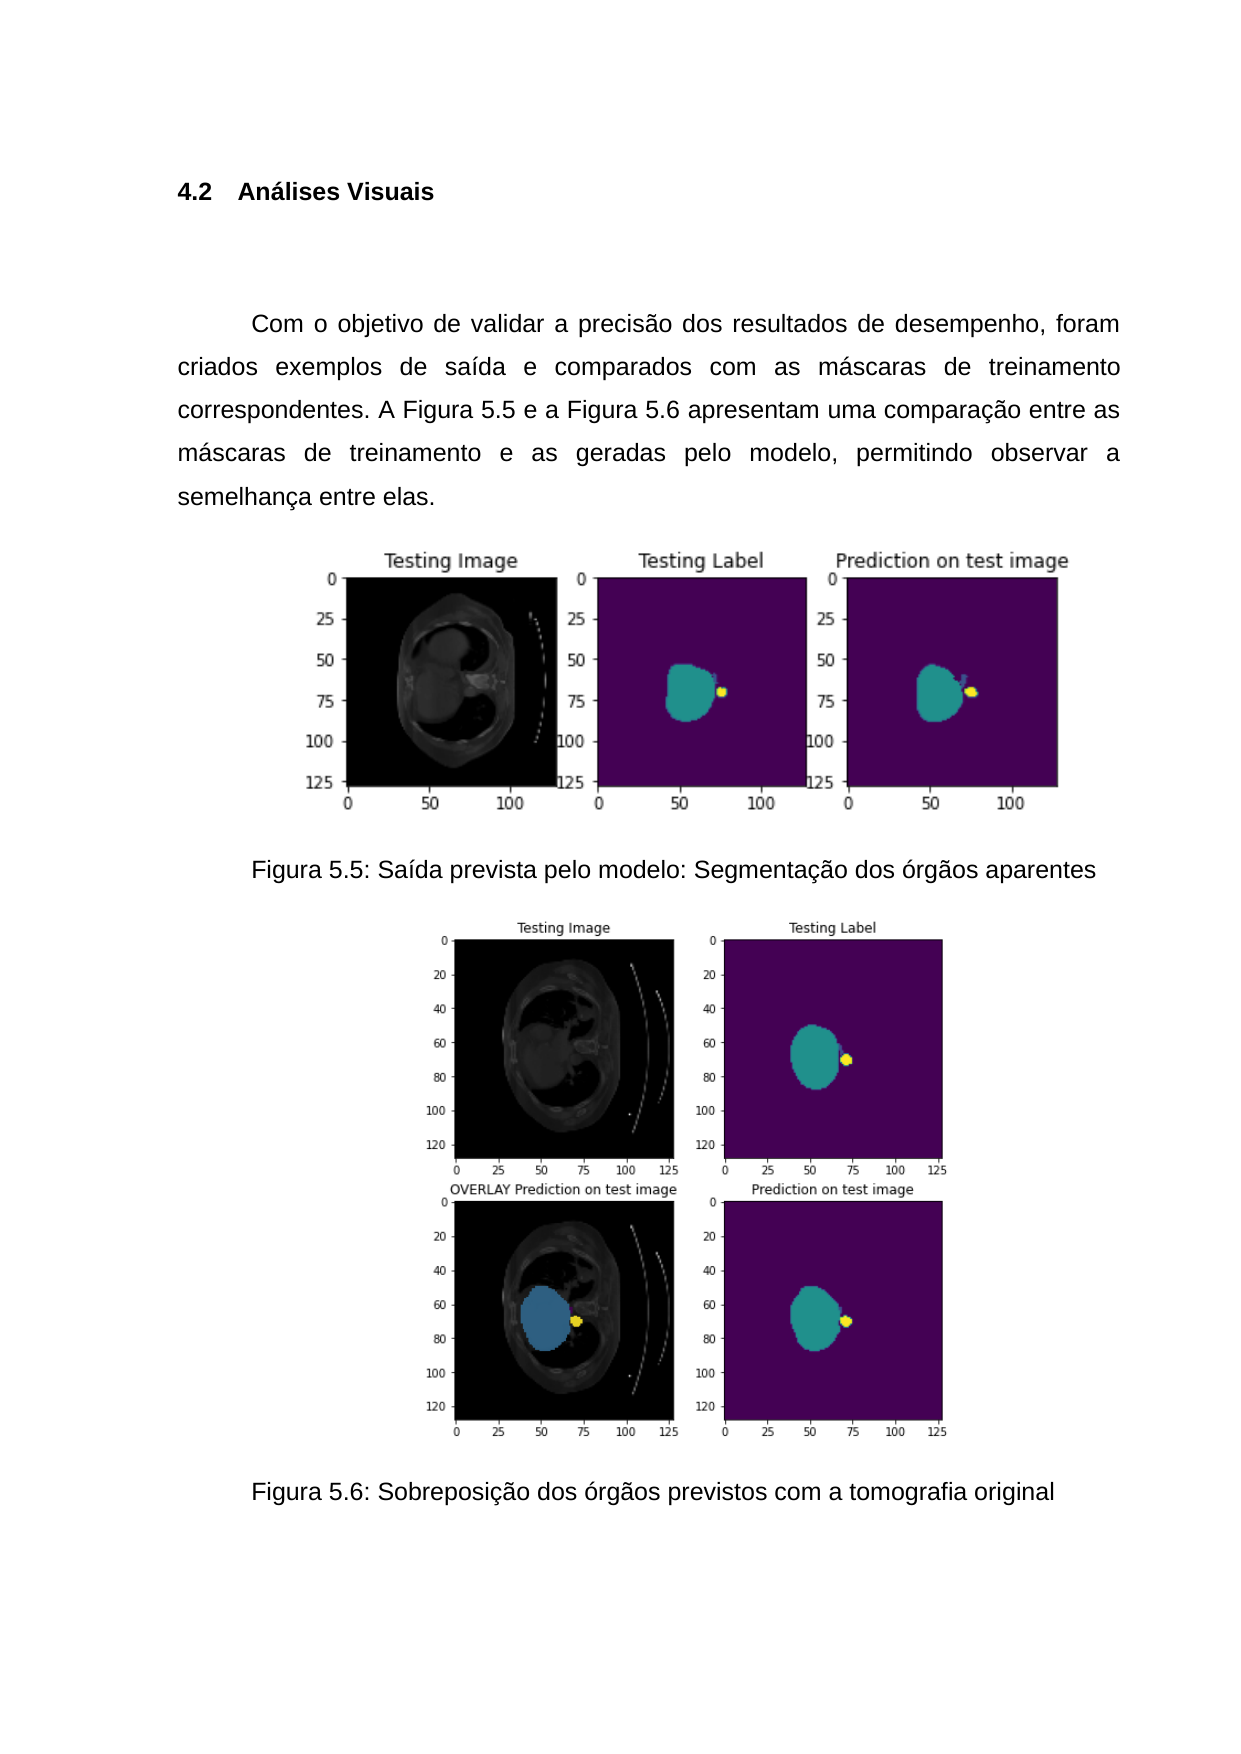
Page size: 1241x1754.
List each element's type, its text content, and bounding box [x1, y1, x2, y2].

picture [294, 541, 1079, 824]
picture [418, 914, 955, 1446]
text Figura 5.5: Saída prevista pelo modelo: Segmentação dos órgãos aparentes [177, 855, 1122, 883]
subtitle Análises Visuais [177, 177, 1122, 206]
text Com o objetivo de validar a precisão dos resultados de desempenho, foram criados exemplos de saída e comparados com as máscaras de treinamento correspondentes. A Figura 5.5 e a Figura 5.6 apresentam uma comparação entre as máscaras de treinamento e as geradas pelo modelo, permitindo observar a semelhança entre elas. [177, 309, 1122, 510]
text Figura 5.6: Sobreposição dos órgãos previstos com a tomografia original [177, 1477, 1122, 1506]
